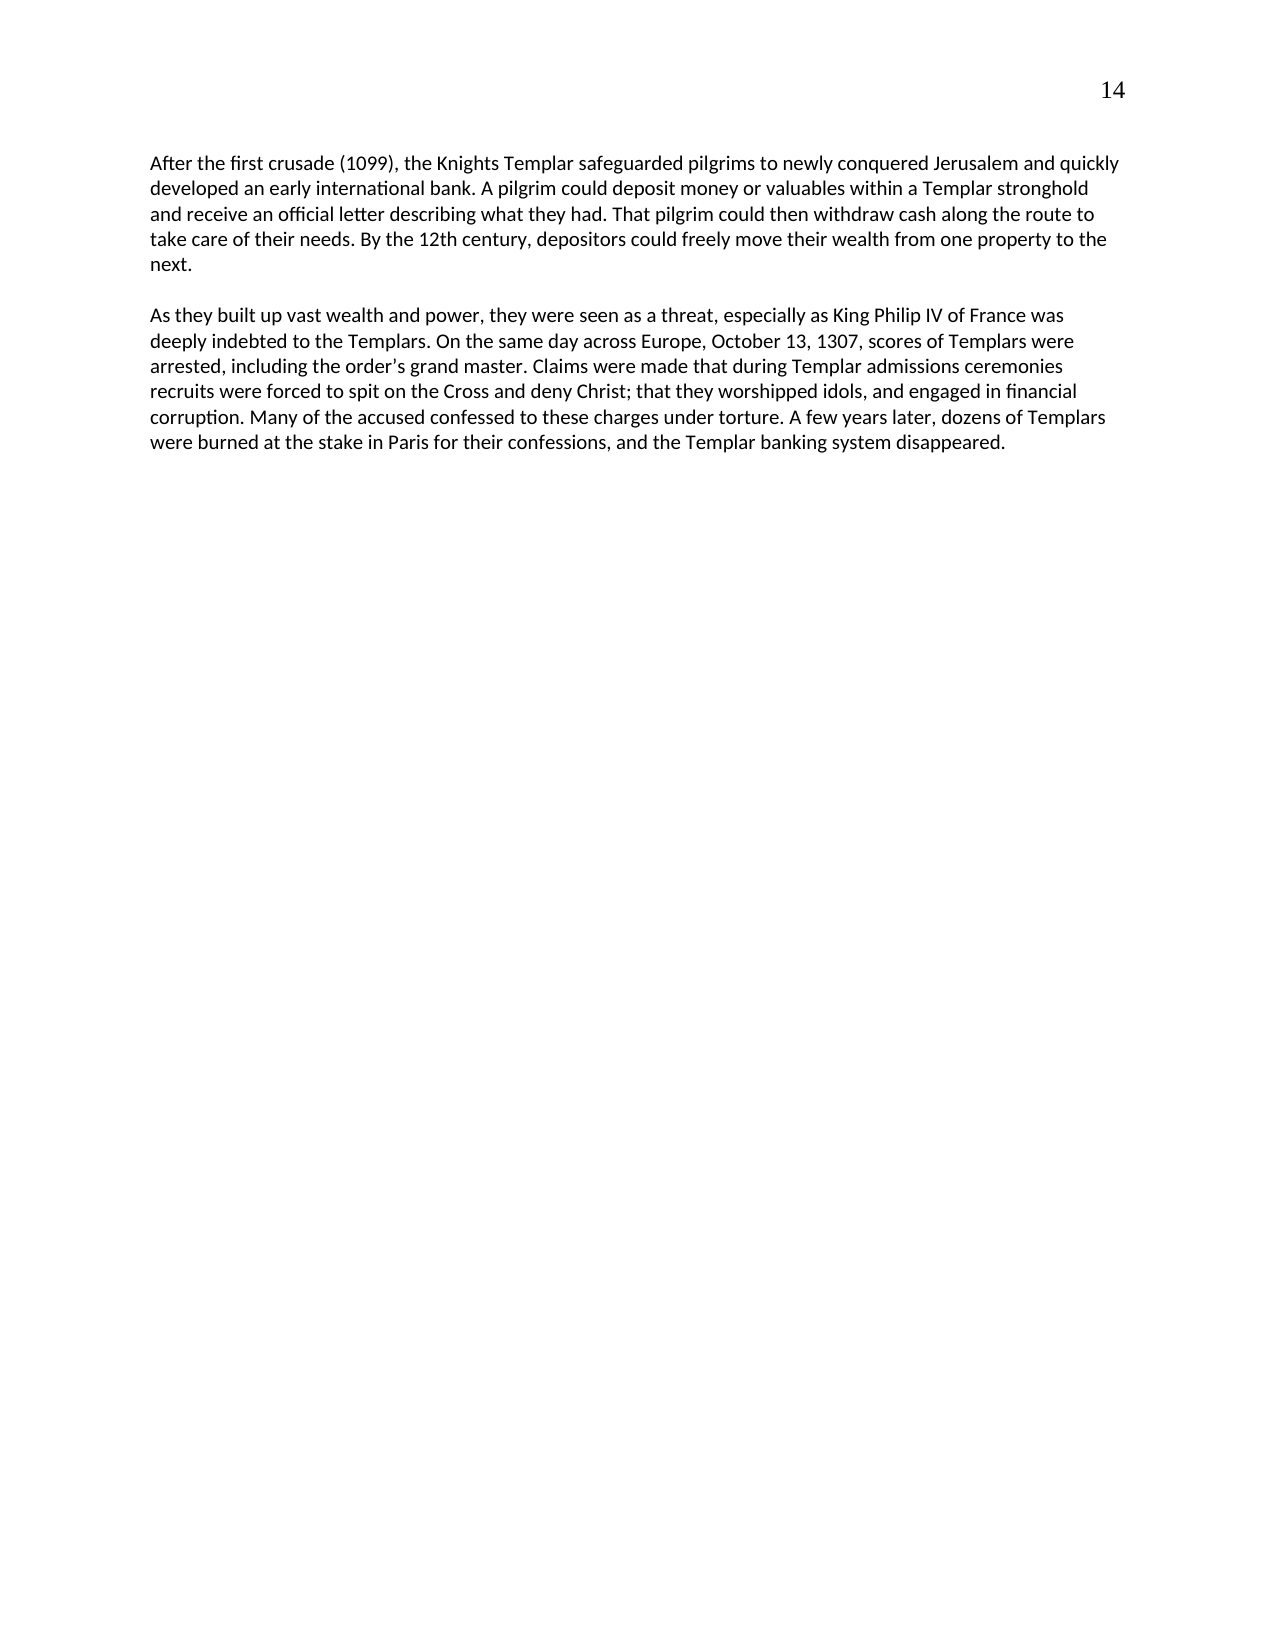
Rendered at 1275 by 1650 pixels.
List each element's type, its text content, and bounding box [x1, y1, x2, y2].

text As they built up vast wealth and power, they were seen as a threat, especially as King Philip IV of France was deeply indebted to the Templars. On the same day across Europe, October 13, 1307, scores of Templars were arrested, including the order’s grand master. Claims were made that during Templar admissions ceremonies recruits were forced to spit on the Cross and deny Christ; that they worshipped idols, and engaged in financial corruption. Many of the accused confessed to these charges under torture. A few years later, dozens of Templars were burned at the stake in Paris for their confessions, and the Templar banking system disappeared. [150, 302, 1125, 455]
text After the first crusade (1099), the Knights Templar safeguarded pilgrims to newly conquered Jerusalem and quickly developed an early international bank. A pilgrim could deposit money or valuables within a Templar stronghold and receive an official letter describing what they had. That pilgrim could then withdraw cash along the route to take care of their needs. By the 12th century, depositors could freely move their wealth from one property to the next. [150, 150, 1125, 277]
